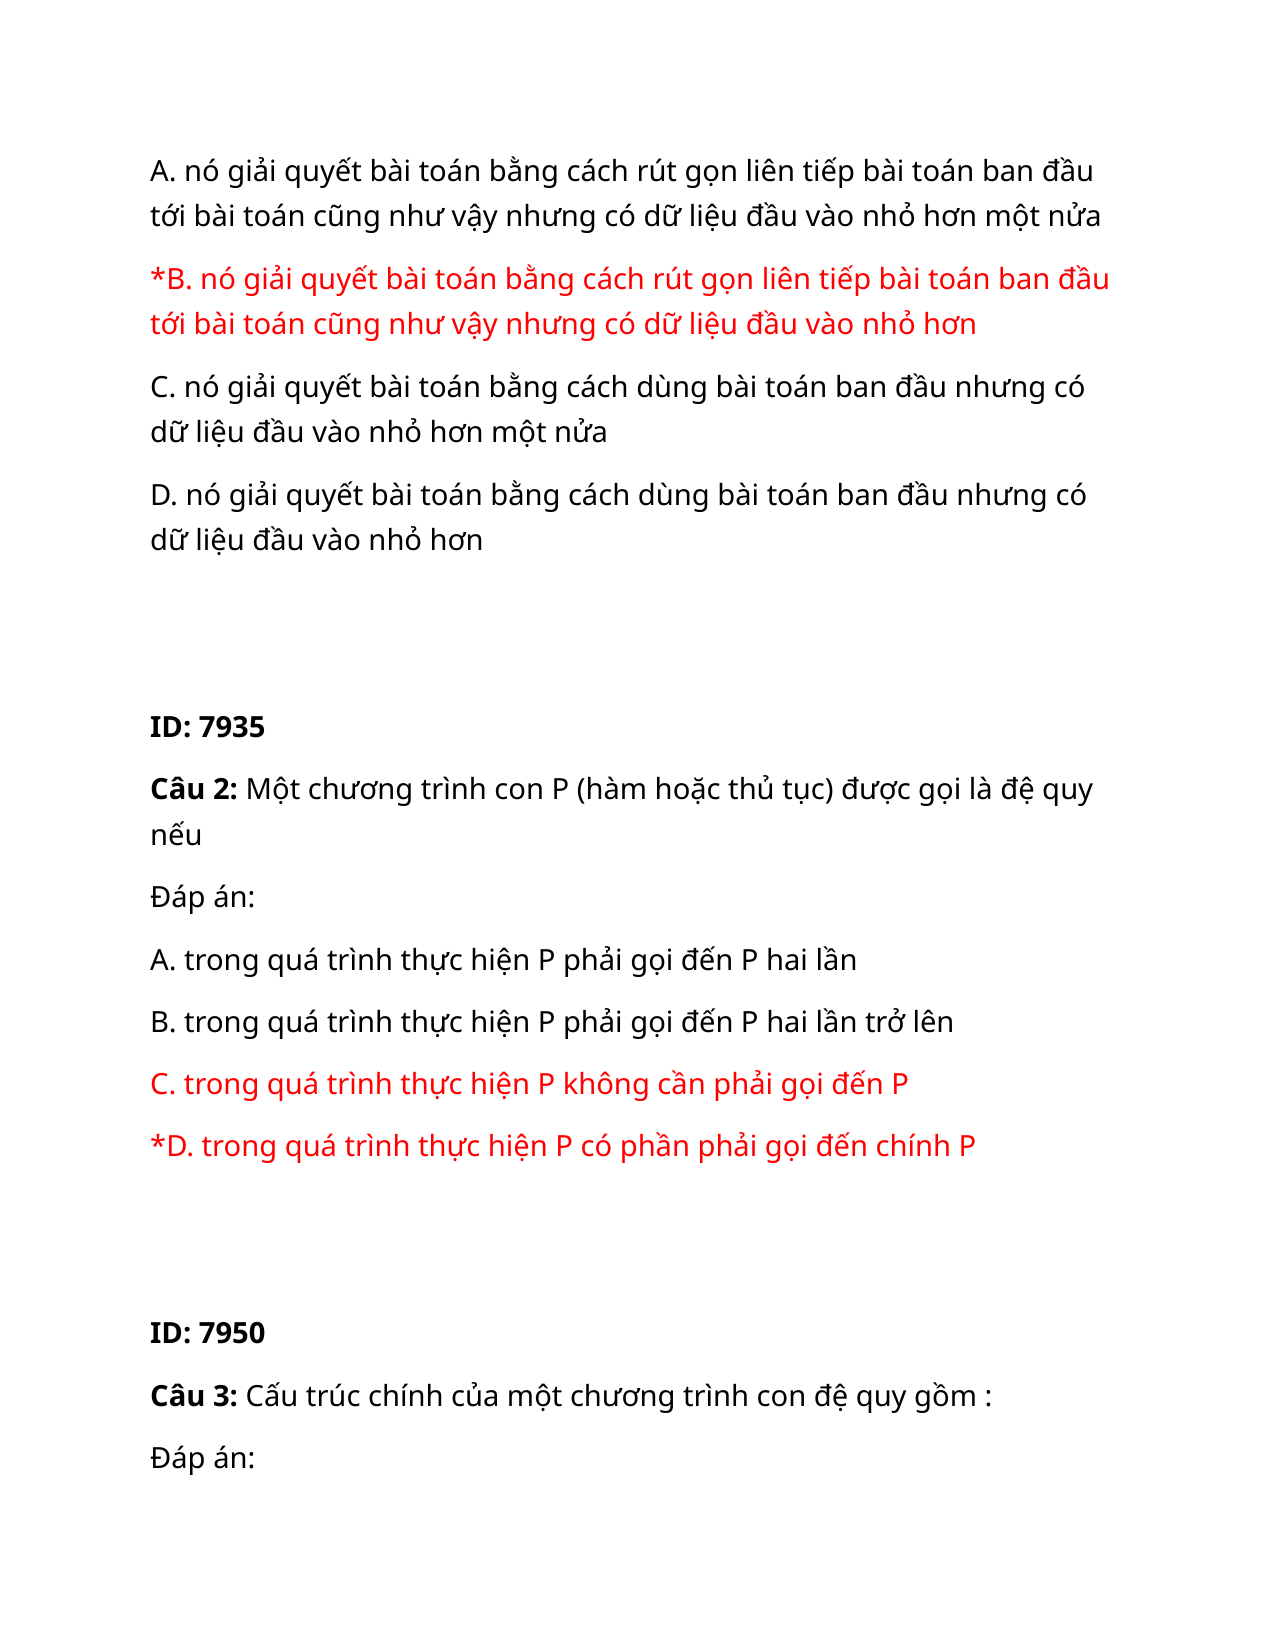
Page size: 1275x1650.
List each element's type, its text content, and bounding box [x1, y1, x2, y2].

text Đáp án: [150, 1437, 1125, 1477]
text Đáp án: [150, 876, 1125, 916]
text *D. trong quá trình thực hiện P có phần phải gọi đến chính P [150, 1126, 1125, 1165]
text *B. nó giải quyết bài toán bằng cách rút gọn liên tiếp bài toán ban đầu tới bài toán cũng như vậy nhưng có dữ liệu đầu vào nhỏ hơn [150, 258, 1125, 343]
text D. nó giải quyết bài toán bằng cách dùng bài toán ban đầu nhưng có dữ liệu đầu vào nhỏ hơn [150, 474, 1125, 559]
text B. trong quá trình thực hiện P phải gọi đến P hai lần trở lên [150, 1001, 1125, 1041]
text ID: 7935 [150, 706, 1125, 746]
text C. trong quá trình thực hiện P không cần phải gọi đến P [150, 1063, 1125, 1103]
text A. nó giải quyết bài toán bằng cách rút gọn liên tiếp bài toán ban đầu tới bài toán cũng như vậy nhưng có dữ liệu đầu vào nhỏ hơn một nửa [150, 150, 1125, 235]
text A. trong quá trình thực hiện P phải gọi đến P hai lần [150, 939, 1125, 978]
text Câu 2: Một chương trình con P (hàm hoặc thủ tục) được gọi là đệ quy nếu [150, 768, 1125, 854]
text C. nó giải quyết bài toán bằng cách dùng bài toán ban đầu nhưng có dữ liệu đầu vào nhỏ hơn một nửa [150, 366, 1125, 451]
text Câu 3: Cấu trúc chính của một chương trình con đệ quy gồm : [150, 1375, 1125, 1414]
text ID: 7950 [150, 1312, 1125, 1352]
